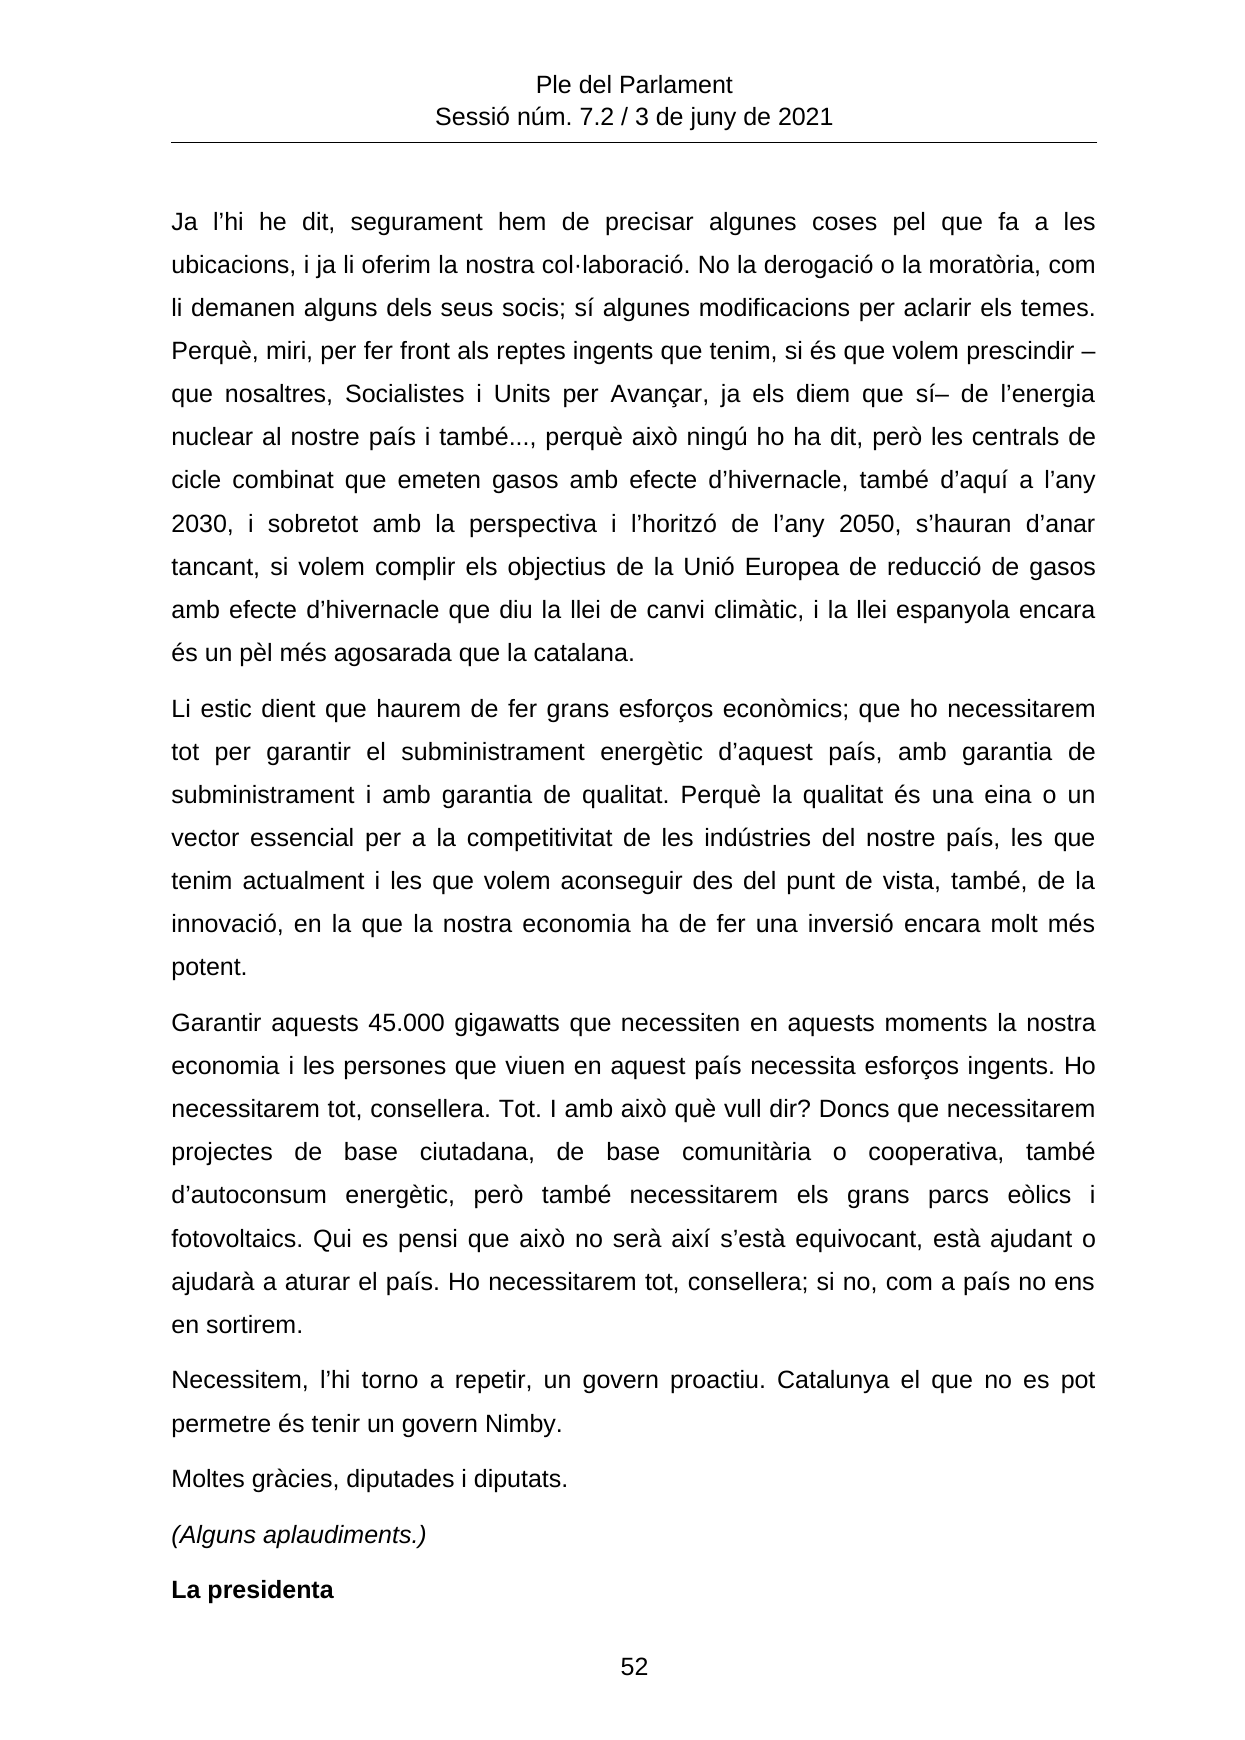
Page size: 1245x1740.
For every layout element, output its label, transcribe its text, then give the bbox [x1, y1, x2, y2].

text Garantir aquests 45.000 gigawatts que necessiten en aquests moments la nostra economia i les persones que viuen en aquest país necessita esforços ingents. Ho necessitarem tot, consellera. Tot. I amb això què vull dir? Doncs que necessitarem projectes de base ciutadana, de base comunitària o cooperativa, també d’autoconsum energètic, però també necessitarem els grans parcs eòlics i fotovoltaics. Qui es pensi que això no serà així s’està equivocant, està ajudant o ajudarà a aturar el país. Ho necessitarem tot, consellera; si no, com a país no ens en sortirem. [171, 1008, 1097, 1339]
text Moltes gràcies, diputades i diputats. [171, 1464, 1097, 1493]
text (Alguns aplaudiments.) [171, 1520, 1097, 1549]
text La presidenta [171, 1576, 1097, 1604]
text Necessitem, l’hi torno a repetir, un govern proactiu. Catalunya el que no es pot permetre és tenir un govern Nimby. [171, 1366, 1097, 1437]
text Li estic dient que haurem de fer grans esforços econòmics; que ho necessitarem tot per garantir el subministrament energètic d’aquest país, amb garantia de subministrament i amb garantia de qualitat. Perquè la qualitat és una eina o un vector essencial per a la competitivitat de les indústries del nostre país, les que tenim actualment i les que volem aconseguir des del punt de vista, també, de la innovació, en la que la nostra economia ha de fer una inversió encara molt més potent. [171, 694, 1097, 981]
text Ja l’hi he dit, segurament hem de precisar algunes coses pel que fa a les ubicacions, i ja li oferim la nostra col·laboració. No la derogació o la moratòria, com li demanen alguns dels seus socis; sí algunes modificacions per aclarir els temes. Perquè, miri, per fer front als reptes ingents que tenim, si és que volem prescindir –que nosaltres, Socialistes i Units per Avançar, ja els diem que sí– de l’energia nuclear al nostre país i també..., perquè això ningú ho ha dit, però les centrals de cicle combinat que emeten gasos amb efecte d’hivernacle, també d’aquí a l’any 2030, i sobretot amb la perspectiva i l’horitzó de l’any 2050, s’hauran d’anar tancant, si volem complir els objectius de la Unió Europea de reducció de gasos amb efecte d’hivernacle que diu la llei de canvi climàtic, i la llei espanyola encara és un pèl més agosarada que la catalana. [171, 207, 1097, 667]
